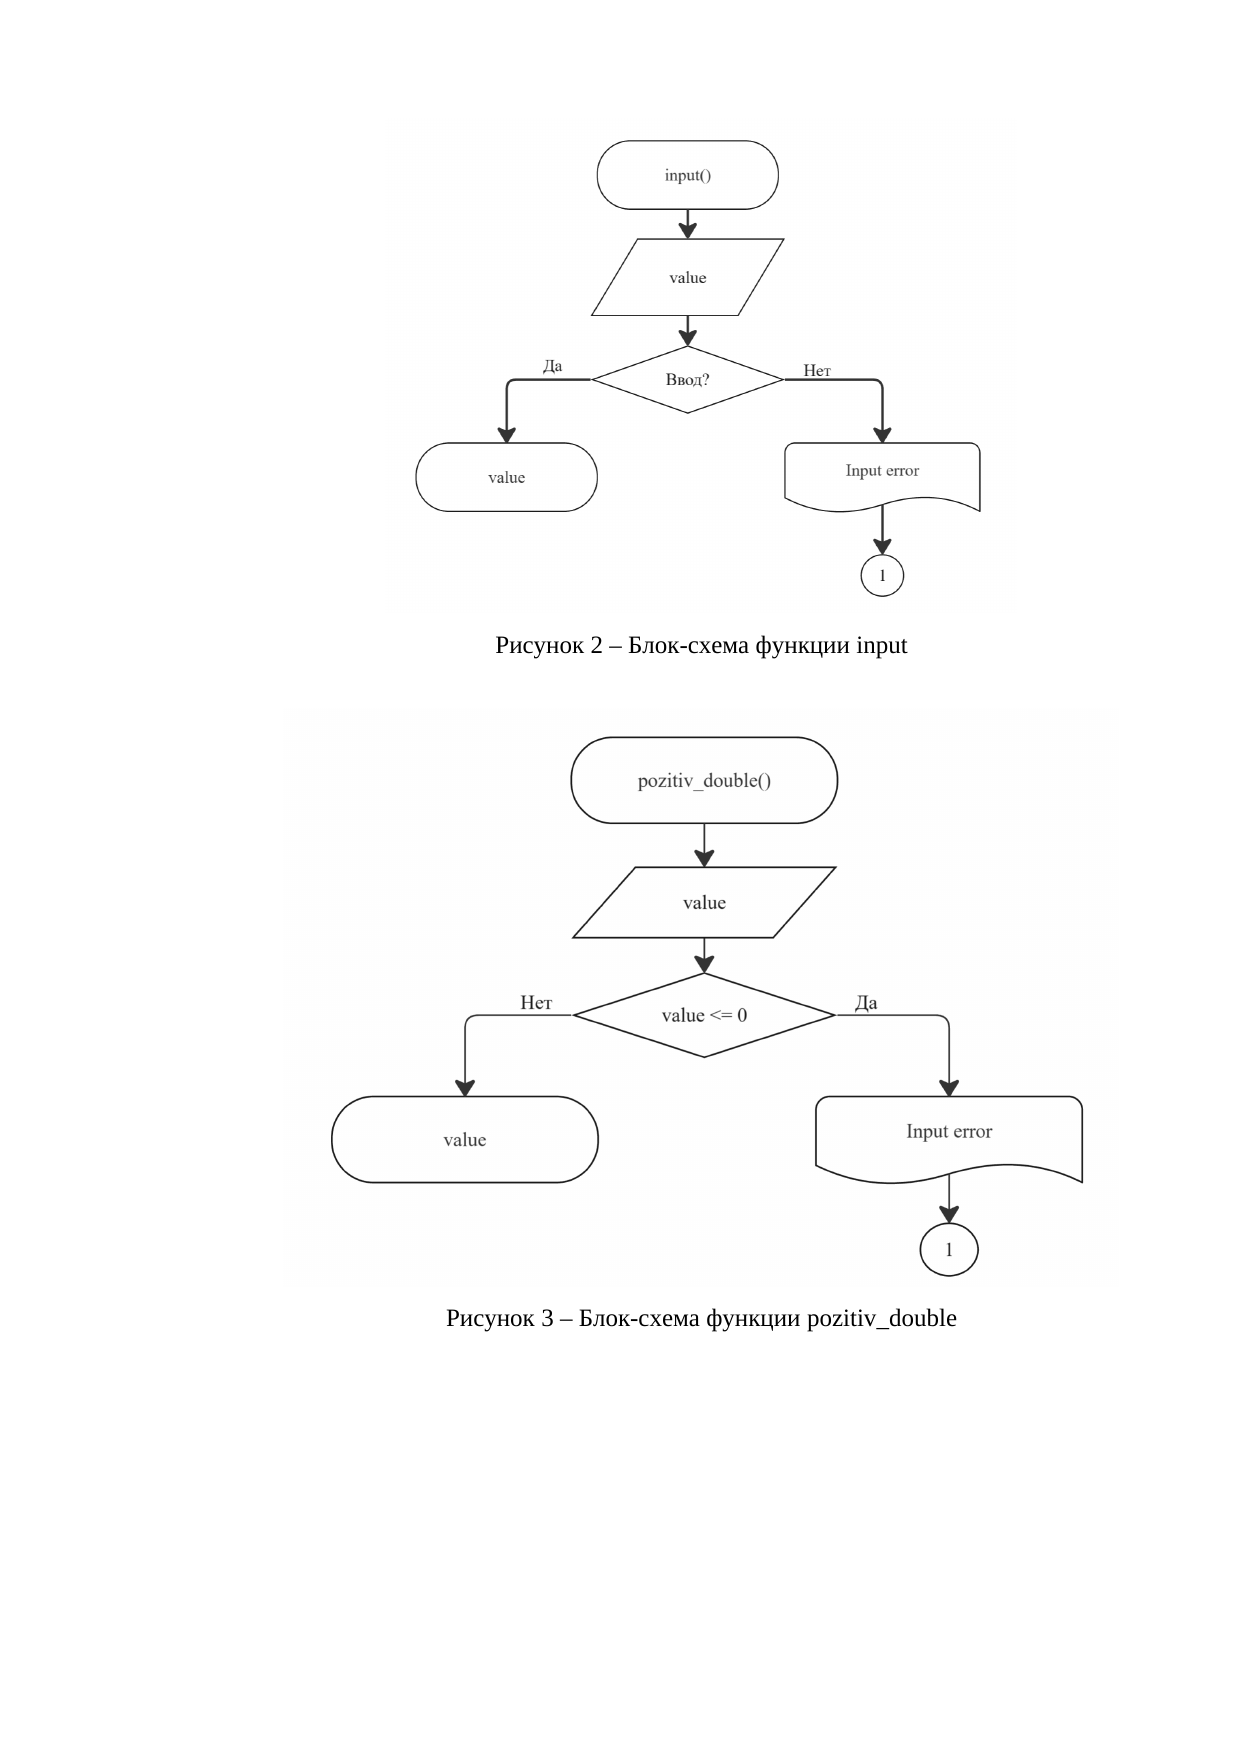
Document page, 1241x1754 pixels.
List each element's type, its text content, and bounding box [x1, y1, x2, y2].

picture [283, 708, 1120, 1287]
picture [385, 118, 1018, 613]
